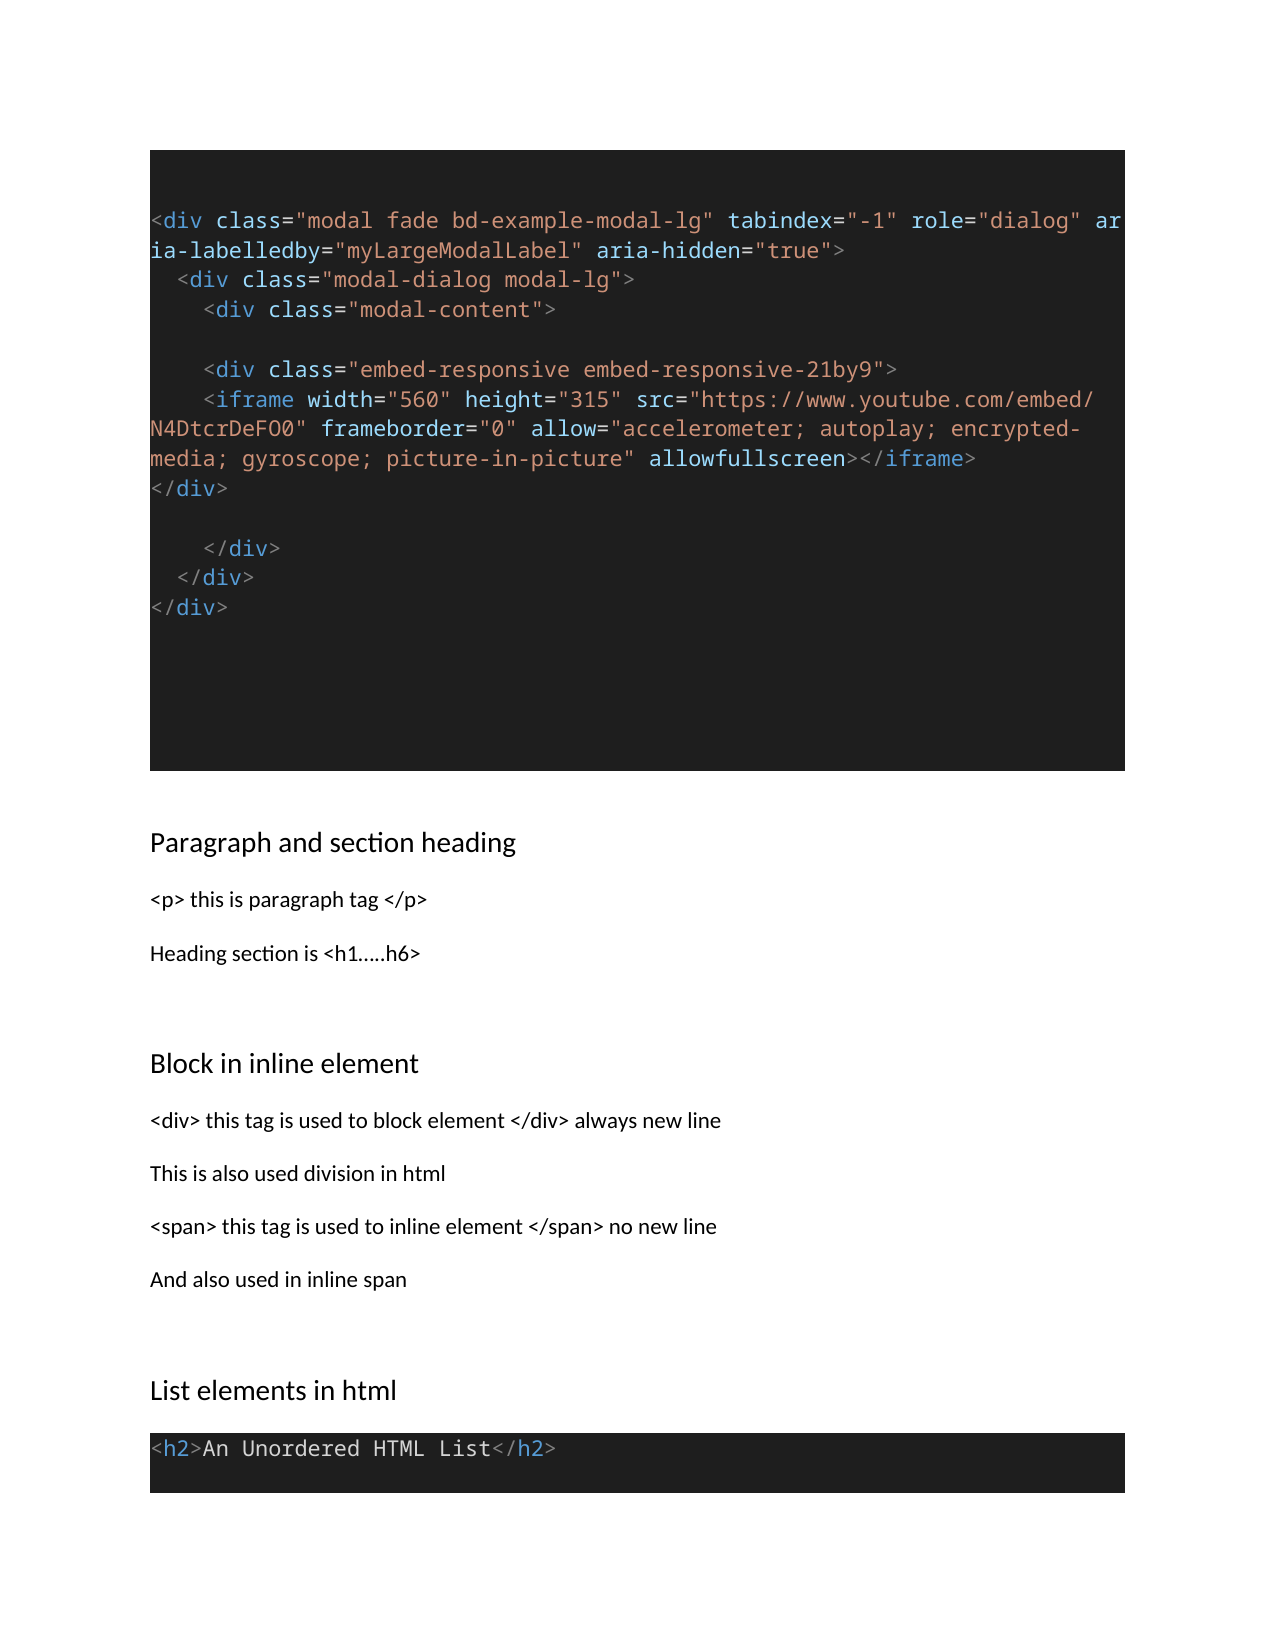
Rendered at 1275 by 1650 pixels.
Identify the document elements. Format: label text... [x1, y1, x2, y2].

text </div> [150, 592, 1125, 622]
text Paragraph and section heading [150, 824, 1125, 859]
text <div class="embed-responsive embed-responsive-21by9"> [150, 354, 1125, 383]
text <span> this tag is used to inline element </span> no new line [150, 1212, 1125, 1241]
text <div class="modal-content"> [150, 294, 1125, 324]
text </div> [150, 562, 1125, 592]
text <iframe width="560" height="315" src="https://www.youtube.com/embed/N4DtcrDeFO0" frameborder="0" allow="accelerometer; autoplay; encrypted-media; gyroscope; picture-in-picture" allowfullscreen></iframe> [150, 383, 1125, 473]
text <div class="modal fade bd-example-modal-lg" tabindex="-1" role="dialog" aria-labelledby="myLargeModalLabel" aria-hidden="true"> [150, 205, 1125, 264]
text <h2>An Unordered HTML List</h2> [150, 1433, 1125, 1463]
text <p> this is paragraph tag </p> [150, 886, 1125, 914]
text And also used in inline span [150, 1266, 1125, 1293]
text This is also used division in html [150, 1159, 1125, 1187]
text Block in inline element [150, 1045, 1125, 1080]
text Heading section is <h1…..h6> [150, 939, 1125, 967]
text </div> [150, 473, 1125, 503]
text <div> this tag is used to block element </div> always new line [150, 1106, 1125, 1134]
text <div class="modal-dialog modal-lg"> [150, 264, 1125, 294]
text </div> [150, 532, 1125, 562]
text List elements in html [150, 1372, 1125, 1407]
